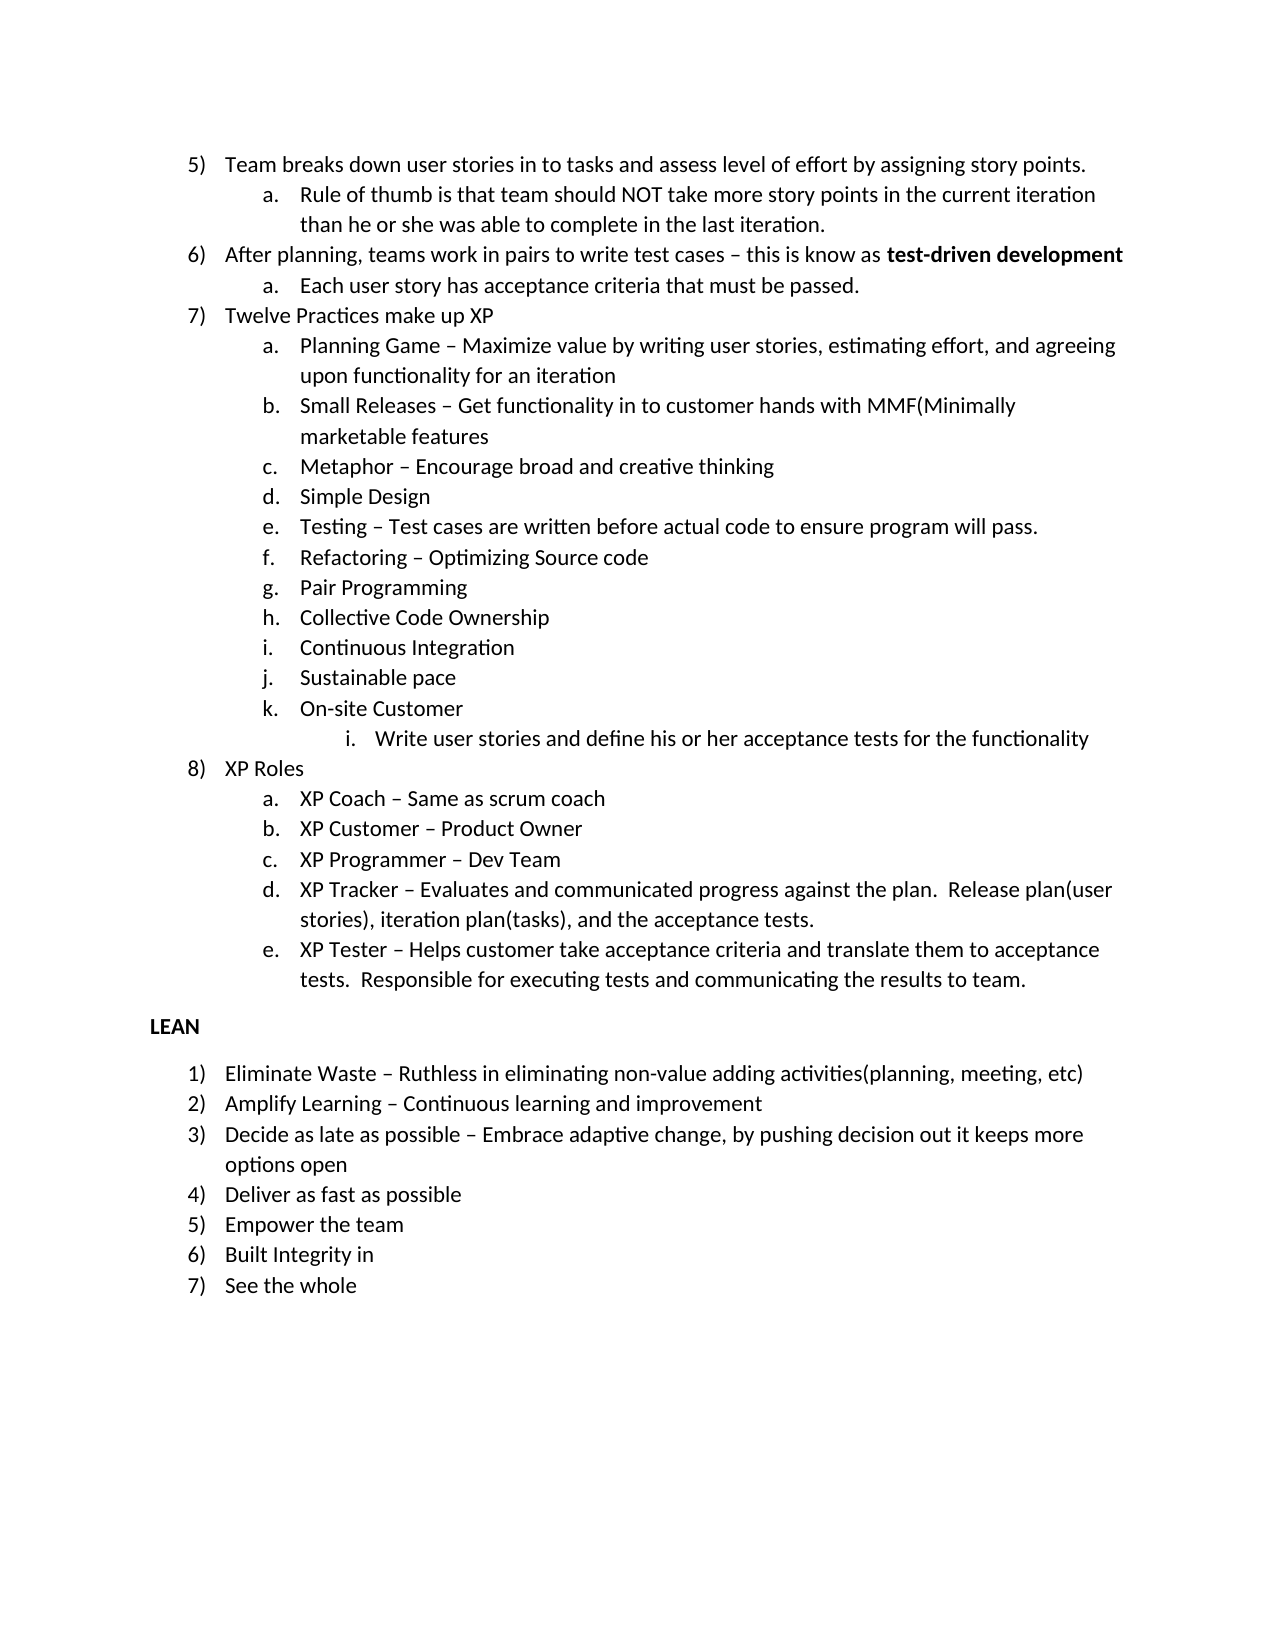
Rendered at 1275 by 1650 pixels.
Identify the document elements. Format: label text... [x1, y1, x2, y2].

list Built Integrity in [187, 1241, 1125, 1269]
list XP Coach – Same as scrum coach [262, 784, 1125, 812]
list Simple Design [262, 482, 1125, 510]
list See the whole [187, 1271, 1125, 1299]
list XP Roles [187, 754, 1125, 782]
list Metaphor – Encourage broad and creative thinking [262, 452, 1125, 480]
list Rule of thumb is that team should NOT take more story points in the current iteration than he or she was able to complete in the last iteration. [262, 180, 1125, 238]
list On-site Customer [262, 694, 1125, 722]
list Empower the team [187, 1210, 1125, 1238]
list Deliver as fast as possible [187, 1180, 1125, 1208]
list Twelve Practices make up XP [187, 301, 1125, 329]
list Write user stories and define his or her acceptance tests for the functionality [356, 724, 1125, 752]
list XP Tracker – Evaluates and communicated progress against the plan. Release plan(user stories), iteration plan(tasks), and the acceptance tests. [262, 875, 1125, 933]
list Eliminate Waste – Ruthless in eliminating non-value adding activities(planning, meeting, etc) [187, 1059, 1125, 1087]
list XP Customer – Product Owner [262, 814, 1125, 843]
list XP Tester – Helps customer take acceptance criteria and translate them to acceptance tests. Responsible for executing tests and communicating the results to team. [262, 935, 1125, 994]
text LEAN [150, 1012, 1125, 1041]
list XP Programmer – Dev Team [262, 845, 1125, 873]
list Testing – Test cases are written before actual code to ensure program will pass. [262, 512, 1125, 541]
list Planning Game – Maximize value by writing user stories, estimating effort, and agreeing upon functionality for an iteration [262, 331, 1125, 389]
list Decide as late as possible – Embrace adaptive change, by pushing decision out it keeps more options open [187, 1120, 1125, 1178]
list Team breaks down user stories in to tasks and assess level of effort by assigning story points. [187, 150, 1125, 178]
list Refactoring – Optimizing Source code [262, 543, 1125, 571]
list Sustainable pace [262, 663, 1125, 692]
list Collective Code Ownership [262, 603, 1125, 631]
list After planning, teams work in pairs to write test cases – this is know as test-driven development [187, 241, 1125, 269]
list Small Releases – Get functionality in to customer hands with MMF(Minimally marketable features [262, 392, 1125, 450]
list Amplify Learning – Continuous learning and improvement [187, 1089, 1125, 1118]
list Each user story has acceptance criteria that must be passed. [262, 271, 1125, 299]
list Continuous Integration [262, 633, 1125, 661]
list Pair Programming [262, 573, 1125, 601]
